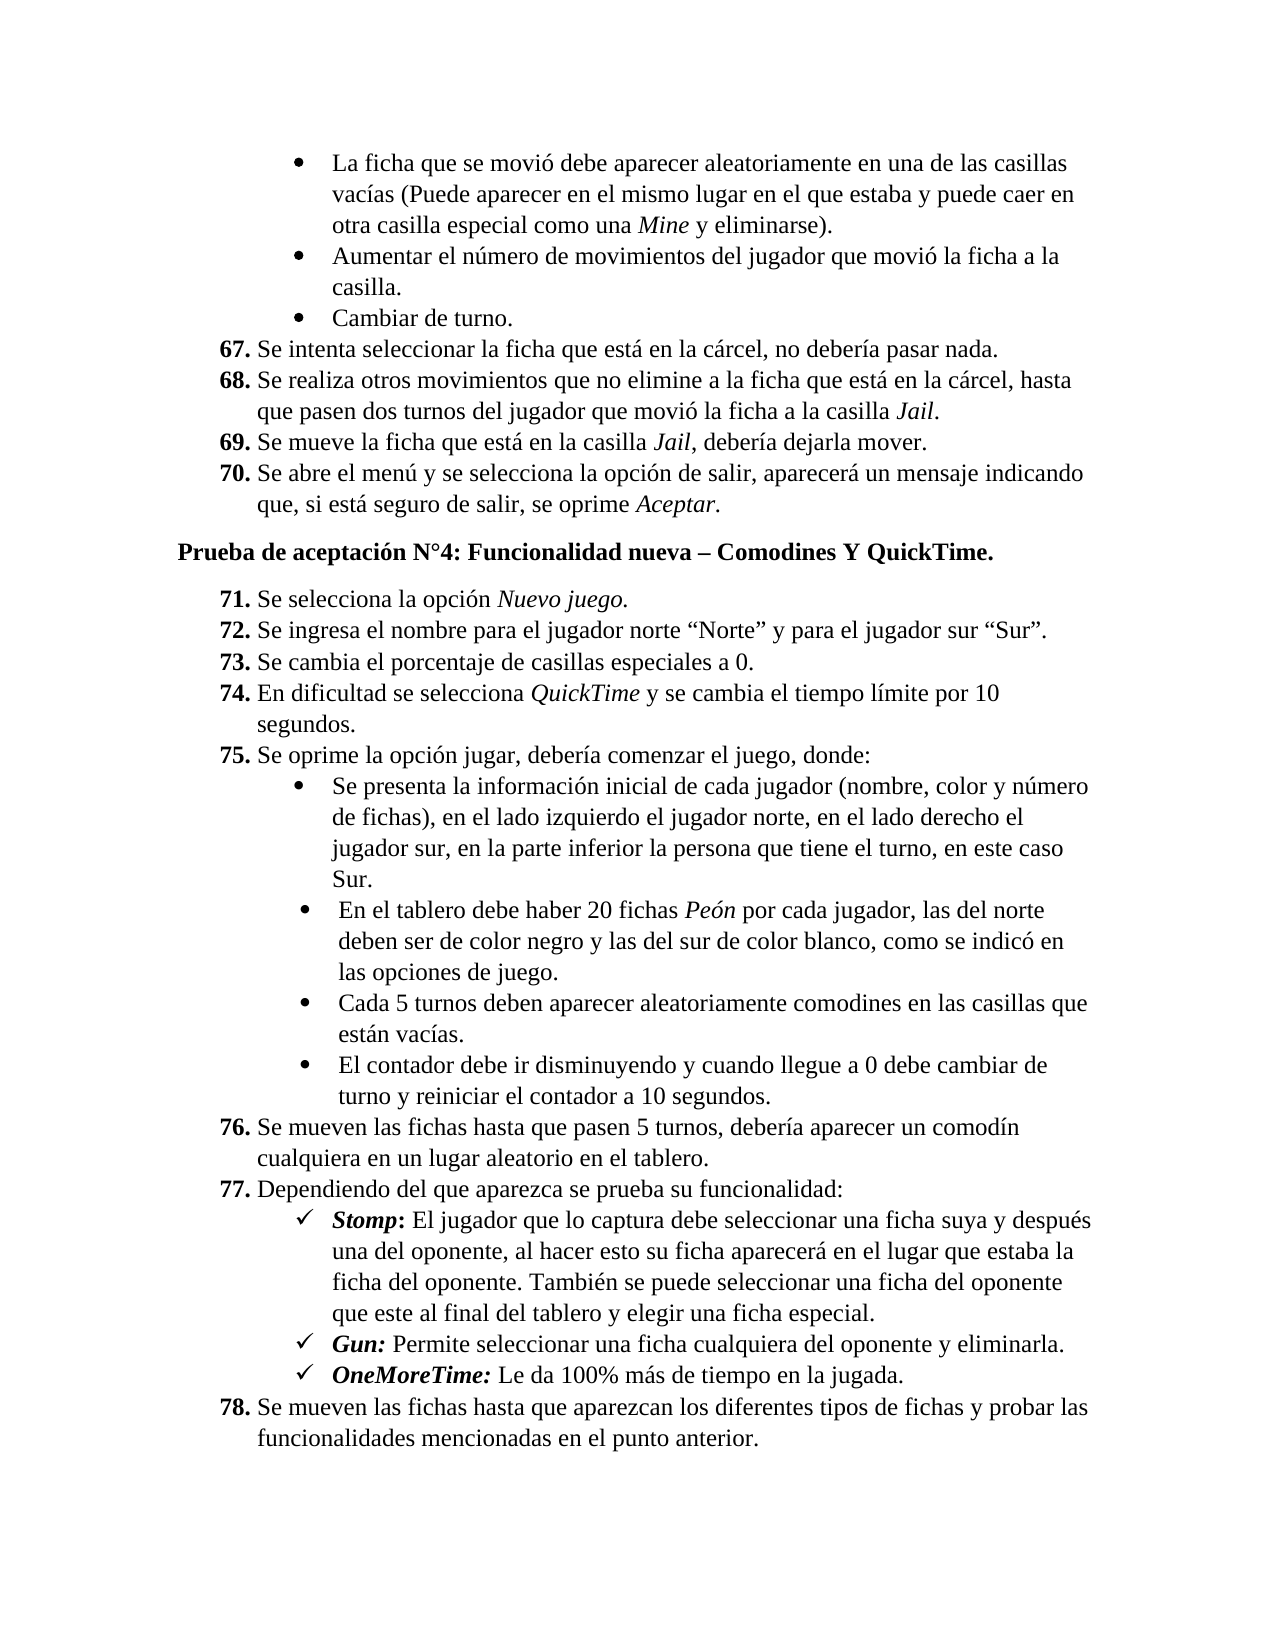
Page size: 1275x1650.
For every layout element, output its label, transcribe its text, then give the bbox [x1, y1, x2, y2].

list Se realiza otros movimientos que no elimine a la ficha que está en la cárcel, hasta que pasen dos turnos del jugador que movió la ficha a la casilla Jail. [219, 365, 1098, 425]
list Dependiendo del que aparezca se prueba su funcionalidad: [219, 1174, 1098, 1203]
list Se mueve la ficha que está en la casilla Jail, debería dejarla mover. [219, 427, 1098, 456]
list Se cambia el porcentaje de casillas especiales a 0. [219, 647, 1098, 675]
list La ficha que se movió debe aparecer aleatoriamente en una de las casillas vacías (Puede aparecer en el mismo lugar en el que estaba y puede caer en otra casilla especial como una Mine y eliminarse). [294, 148, 1098, 238]
list Cada 5 turnos deben aparecer aleatoriamente comodines en las casillas que están vacías. [301, 988, 1098, 1048]
list El contador debe ir disminuyendo y cuando llegue a 0 debe cambiar de turno y reiniciar el contador a 10 segundos. [301, 1050, 1098, 1110]
list Stomp: El jugador que lo captura debe seleccionar una ficha suya y después una del oponente, al hacer esto su ficha aparecerá en el lugar que estaba la ficha del oponente. También se puede seleccionar una ficha del oponente que este al final del tablero y elegir una ficha especial. [294, 1205, 1098, 1327]
list Se mueven las fichas hasta que aparezcan los diferentes tipos de fichas y probar las funcionalidades mencionadas en el punto anterior. [219, 1392, 1098, 1451]
list Se presenta la información inicial de cada jugador (nombre, color y número de fichas), en el lado izquierdo el jugador norte, en el lado derecho el jugador sur, en la parte inferior la persona que tiene el turno, en este caso Sur. [294, 771, 1098, 893]
list Se intenta seleccionar la ficha que está en la cárcel, no debería pasar nada. [219, 334, 1098, 363]
list En el tablero debe haber 20 fichas Peón por cada jugador, las del norte deben ser de color negro y las del sur de color blanco, como se indicó en las opciones de juego. [301, 895, 1098, 986]
text Prueba de aceptación N°4: Funcionalidad nueva – Comodines Y QuickTime. [177, 537, 1098, 566]
list Se abre el menú y se selecciona la opción de salir, aparecerá un mensaje indicando que, si está seguro de salir, se oprime Aceptar. [219, 458, 1098, 518]
list OneMoreTime: Le da 100% más de tiempo en la jugada. [294, 1361, 1098, 1389]
list Cambiar de turno. [294, 303, 1098, 332]
list Se mueven las fichas hasta que pasen 5 turnos, debería aparecer un comodín cualquiera en un lugar aleatorio en el tablero. [219, 1112, 1098, 1172]
list Aumentar el número de movimientos del jugador que movió la ficha a la casilla. [294, 241, 1098, 301]
list Se ingresa el nombre para el jugador norte “Norte” y para el jugador sur “Sur”. [219, 616, 1098, 644]
list Gun: Permite seleccionar una ficha cualquiera del oponente y eliminarla. [294, 1329, 1098, 1358]
list En dificultad se selecciona QuickTime y se cambia el tiempo límite por 10 segundos. [219, 678, 1098, 737]
list Se selecciona la opción Nuevo juego. [219, 584, 1098, 613]
list Se oprime la opción jugar, debería comenzar el juego, donde: [219, 740, 1098, 768]
